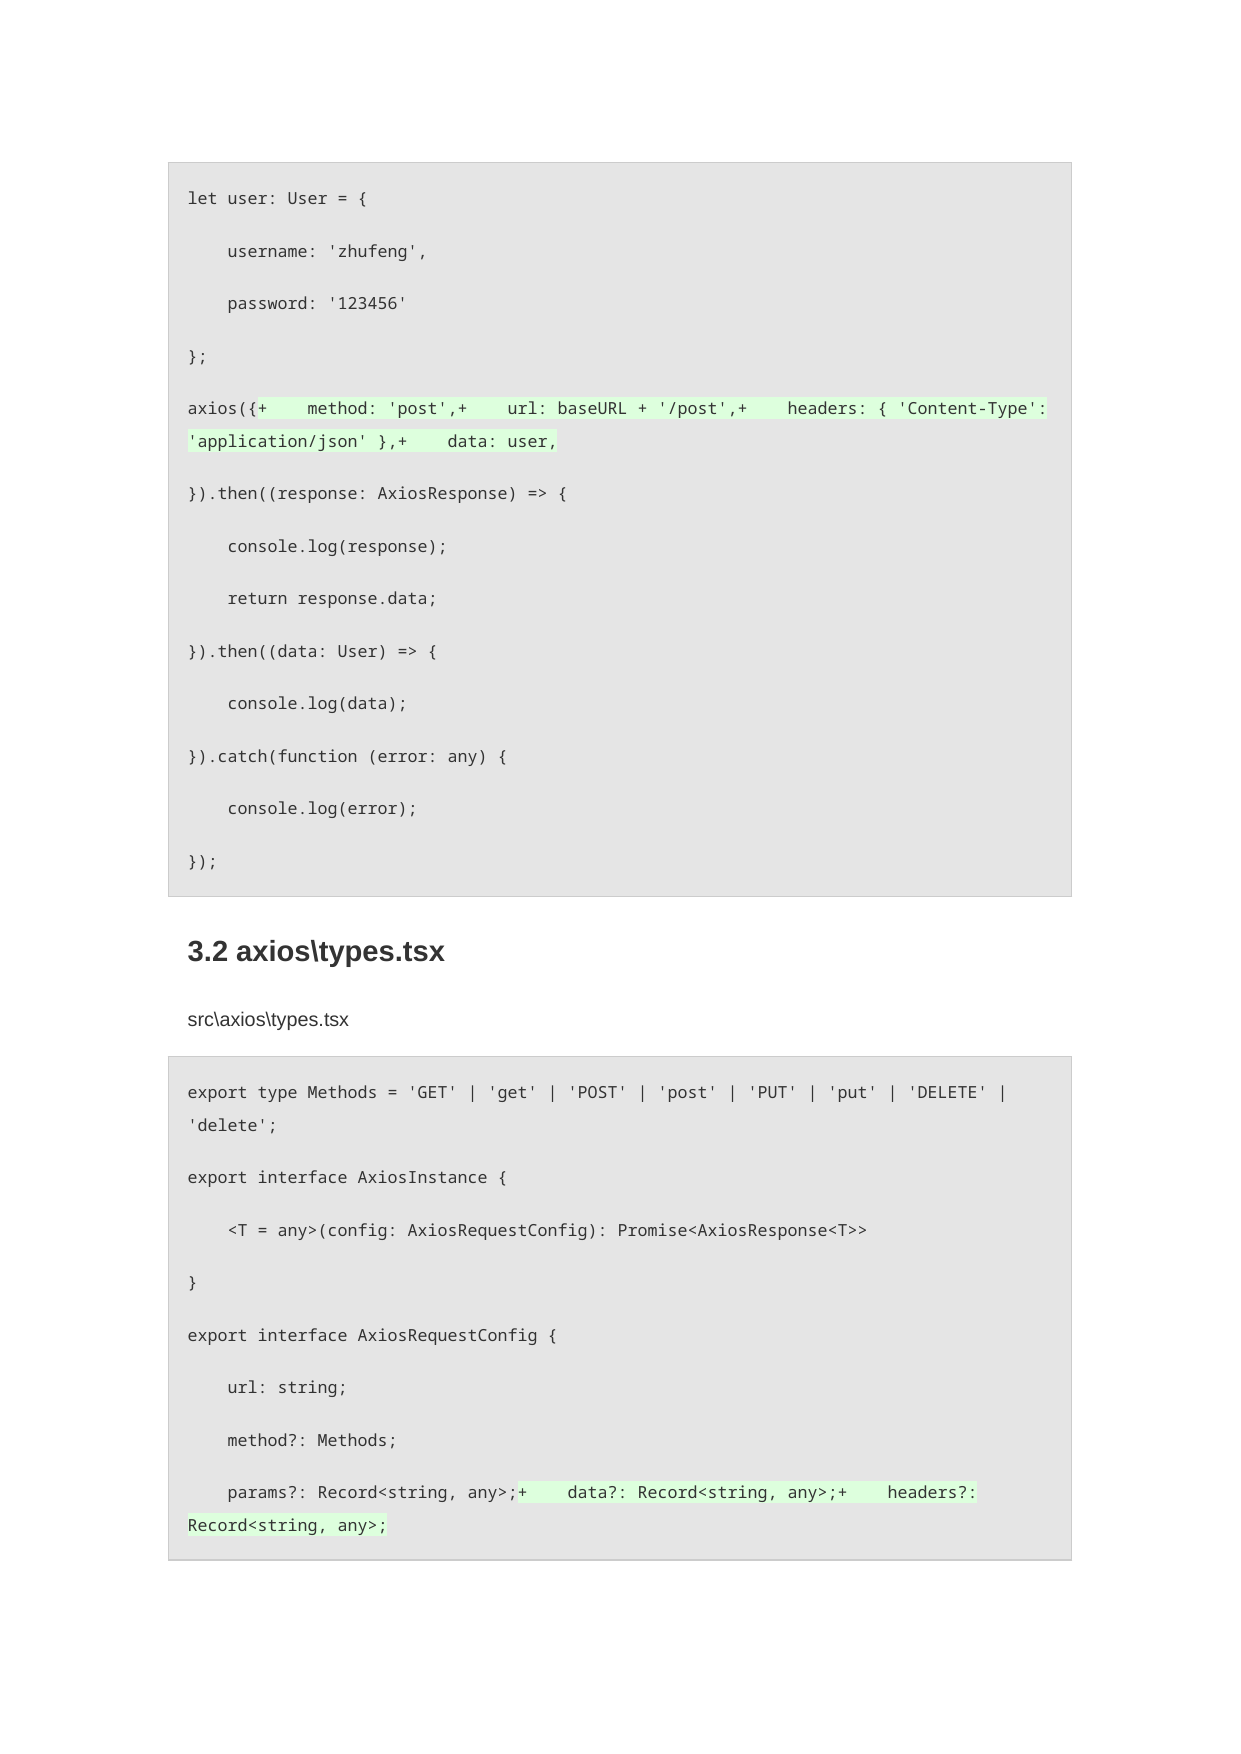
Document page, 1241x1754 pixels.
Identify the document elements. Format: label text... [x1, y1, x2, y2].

text password: '123456' [169, 267, 1071, 319]
text return response.data; [169, 562, 1071, 614]
text url: string; [169, 1351, 1071, 1403]
text }; [169, 319, 1071, 372]
text <T = any>(config: AxiosRequestConfig): Promise<AxiosResponse<T>> [169, 1193, 1071, 1246]
text export interface AxiosInstance { [169, 1141, 1071, 1193]
text }).then((data: User) => { [169, 614, 1071, 667]
text console.log(response); [169, 509, 1071, 562]
text username: 'zhufeng', [169, 214, 1071, 267]
text }).then((response: AxiosResponse) => { [169, 457, 1071, 509]
text src\axios\types.tsx [187, 1003, 1053, 1036]
subtitle 3.2 axios\types.tsx [187, 918, 1053, 983]
text console.log(data); [169, 667, 1071, 719]
text method?: Methods; [169, 1403, 1071, 1456]
text console.log(error); [169, 772, 1071, 824]
text params?: Record<string, any>;+ data?: Record<string, any>;+ headers?: Record<string, any>; [169, 1456, 1071, 1559]
text export interface AxiosRequestConfig { [169, 1298, 1071, 1351]
text } [169, 1246, 1071, 1298]
text let user: User = { [169, 163, 1071, 214]
text axios({+ method: 'post',+ url: baseURL + '/post',+ headers: { 'Content-Type': 'application/json' },+ data: user, [169, 372, 1071, 457]
text }); [169, 824, 1071, 896]
text }).catch(function (error: any) { [169, 719, 1071, 772]
text export type Methods = 'GET' | 'get' | 'POST' | 'post' | 'PUT' | 'put' | 'DELETE' | 'delete'; [169, 1057, 1071, 1141]
